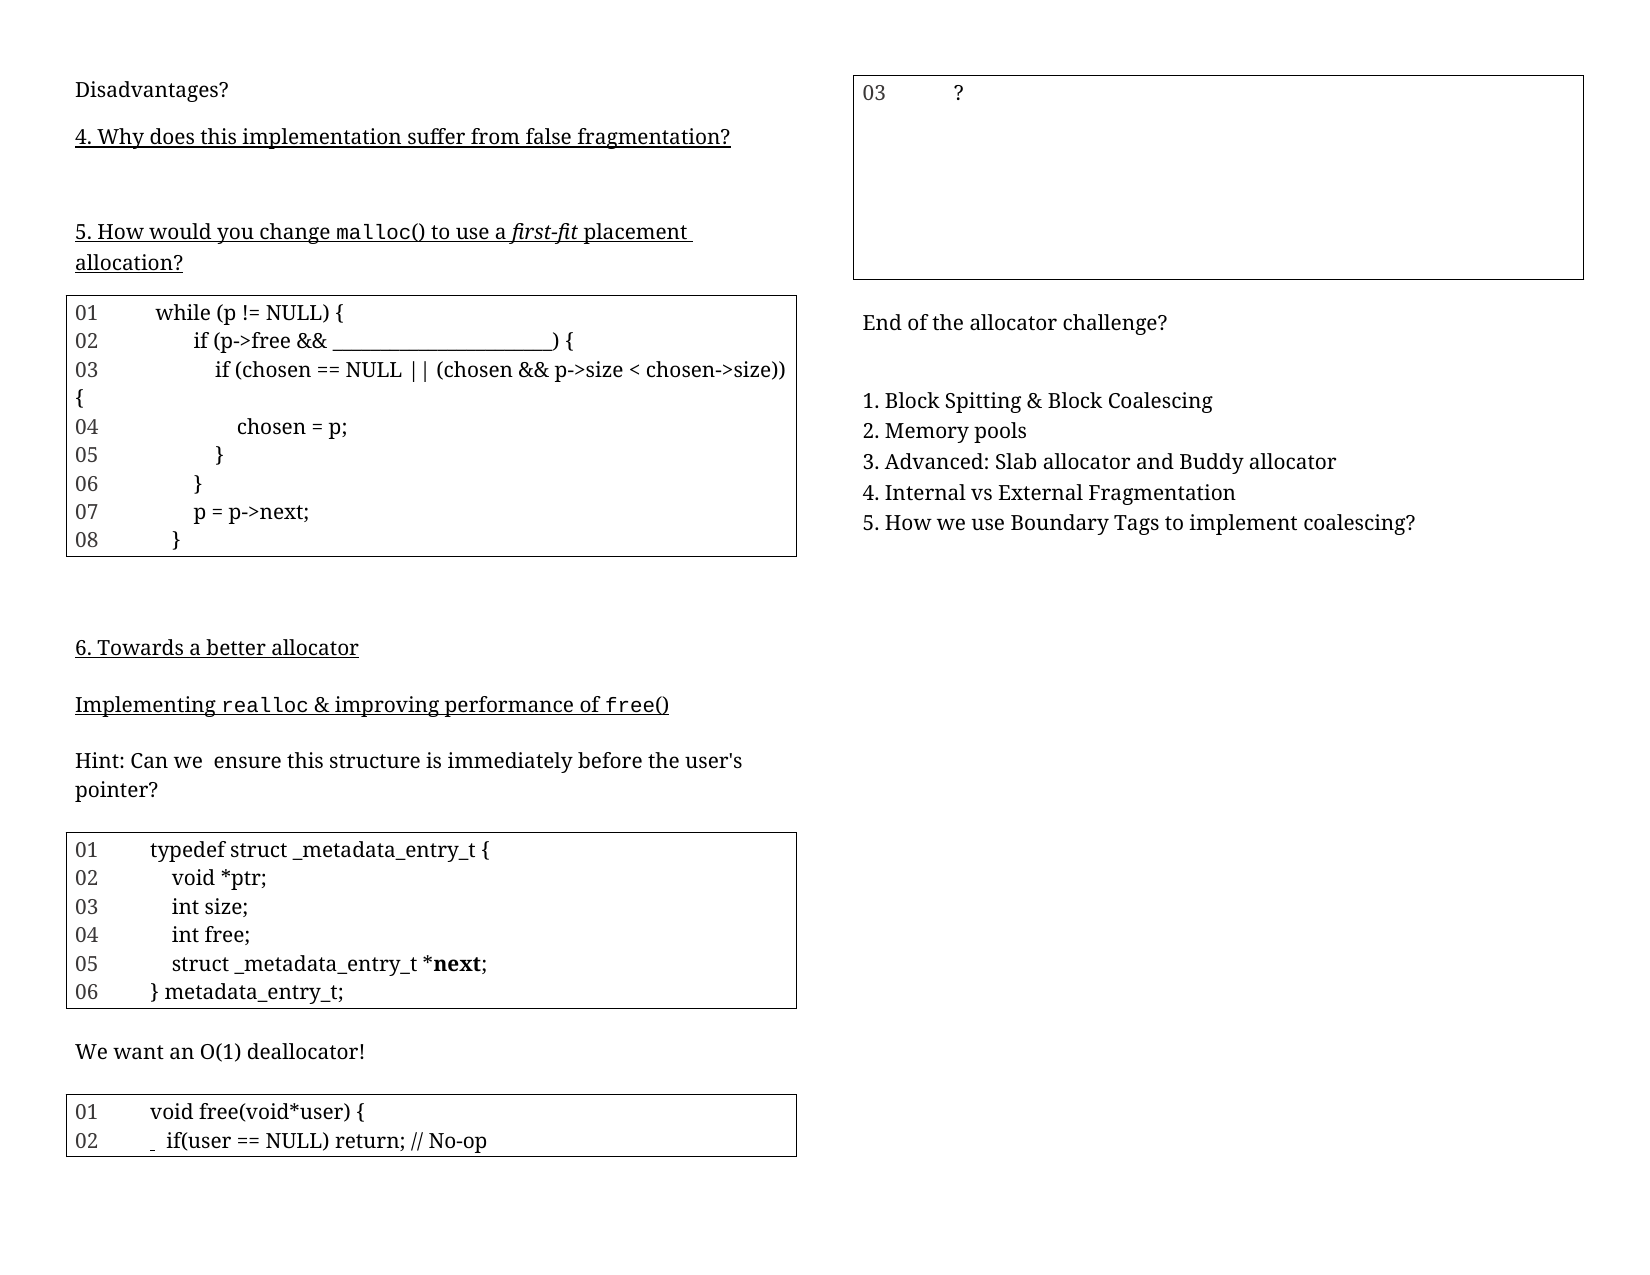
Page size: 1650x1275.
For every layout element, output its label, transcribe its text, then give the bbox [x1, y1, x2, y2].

text 1. Block Spitting & Block Coalescing 2. Memory pools 3. Advanced: Slab allocator and Buddy allocator 4. Internal vs External Fragmentation 5. How we use Boundary Tags to implement coalescing? [862, 386, 1575, 537]
list ? [854, 76, 1583, 279]
list chosen = p; [75, 412, 787, 440]
list while (p != NULL) { [67, 296, 796, 326]
list } [75, 469, 787, 497]
text We want an O(1) deallocator! [75, 1037, 787, 1066]
list } metadata_entry_t; [67, 974, 796, 1008]
text End of the allocator challenge? [862, 308, 1575, 367]
list if(user == NULL) return; // No-op [67, 1123, 796, 1156]
text 5. How would you change malloc() to use a first-fit placement allocation? [75, 217, 787, 276]
list } [75, 440, 787, 469]
list p = p->next; [75, 497, 787, 522]
list } [67, 522, 796, 556]
text Disadvantages? [75, 75, 787, 103]
list if (p->free && _______________________) { [75, 326, 787, 355]
list int size; [75, 892, 787, 920]
list if (chosen == NULL || (chosen && p->size < chosen->size)) { [75, 355, 787, 412]
list void *ptr; [75, 863, 787, 892]
list int free; [75, 920, 787, 949]
list void free(void*user) { [67, 1095, 796, 1123]
text 6. Towards a better allocator [75, 633, 787, 661]
text 4. Why does this implementation suffer from false fragmentation? [75, 122, 787, 151]
list typedef struct _metadata_entry_t { [67, 833, 796, 863]
text Hint: Can we ensure this structure is immediately before the user's pointer? [75, 747, 787, 803]
text Implementing realloc & improving performance of free() [75, 690, 787, 718]
list struct _metadata_entry_t *next; [75, 949, 787, 974]
